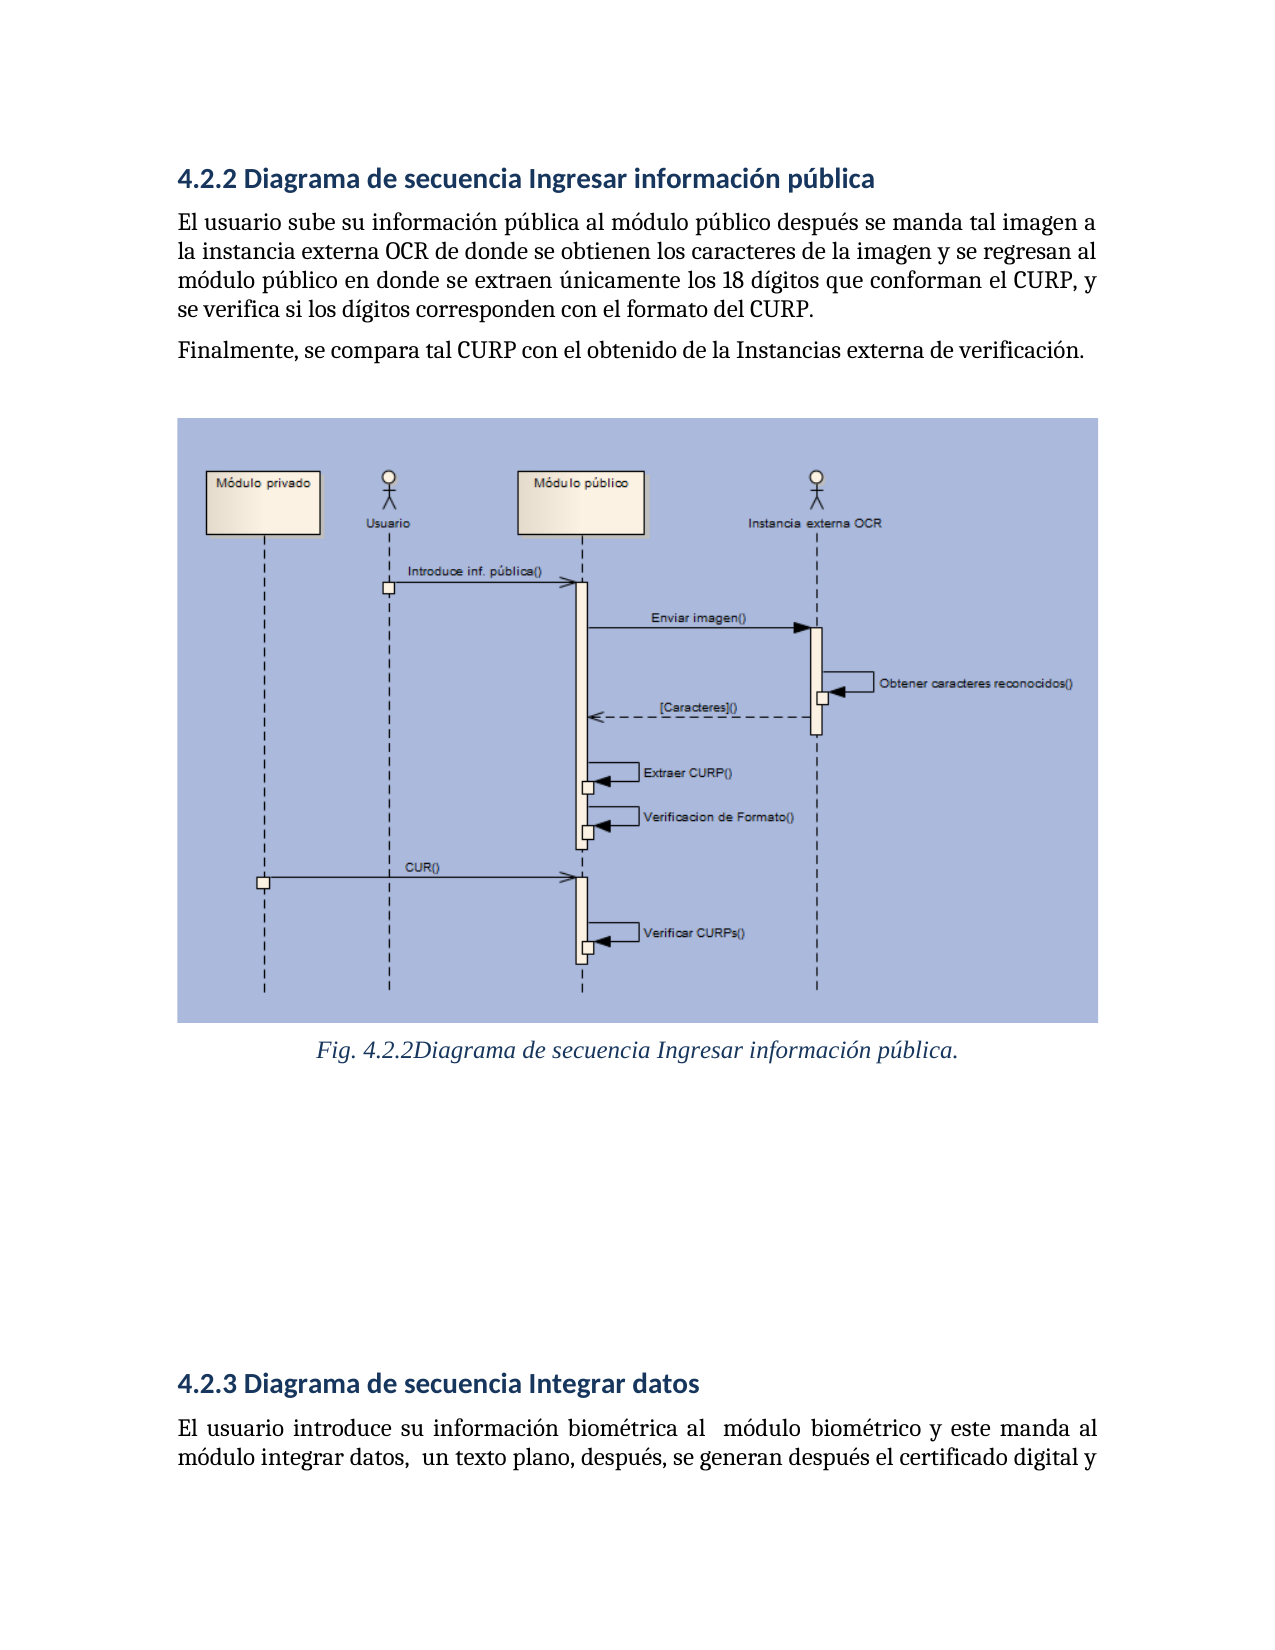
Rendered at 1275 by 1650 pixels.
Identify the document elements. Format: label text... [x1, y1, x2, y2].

text Fig. 4.2.2Diagrama de secuencia Ingresar información pública. [177, 1036, 1098, 1064]
picture [177, 418, 1099, 1023]
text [177, 1414, 1098, 1471]
text 4.2.3 Diagrama de secuencia Integrar datos [177, 1366, 1098, 1401]
text El usuario sube su información pública al módulo público después se manda tal imagen a la instancia externa OCR de donde se obtienen los caracteres de la imagen y se regresan al módulo público en donde se extraen únicamente los 18 dígitos que conforman el CURP, y se verifica si los dígitos corresponden con el formato del CURP. [177, 208, 1098, 323]
text Finalmente, se compara tal CURP con el obtenido de la Instancias externa de verificación. [177, 336, 1098, 364]
text 4.2.2 Diagrama de secuencia Ingresar información pública [177, 160, 1098, 196]
